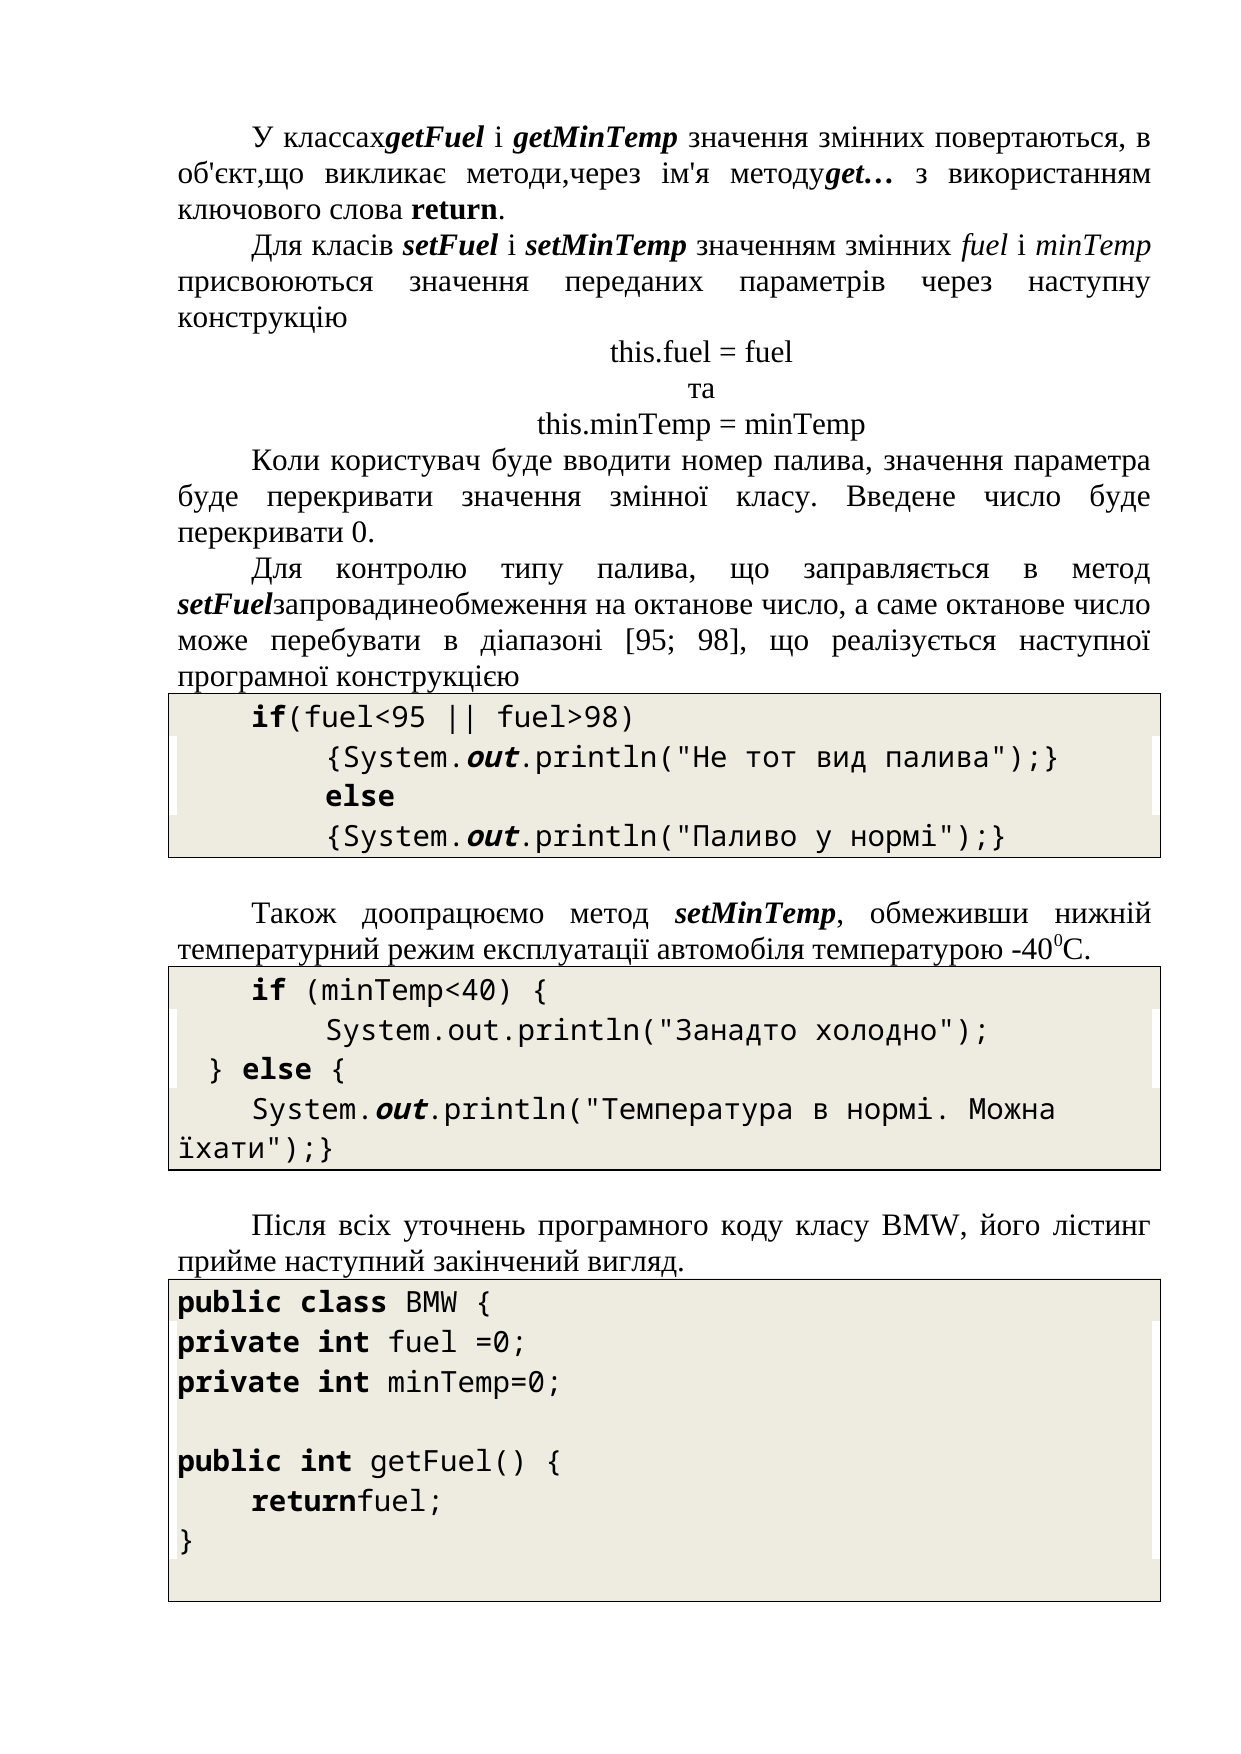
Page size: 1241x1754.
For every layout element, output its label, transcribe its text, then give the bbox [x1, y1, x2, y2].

text {System.out.println("Не тот вид палива");} [177, 736, 1152, 776]
text Після всіх уточнень програмного коду класу BMW, його лістинг прийме наступний закінчений вигляд. [177, 1207, 1152, 1278]
text Для контролю типу палива, що заправляється в метод setFuelзапровадинеобмеження на октанове число, а саме октанове число може перебувати в діапазоні [95; 98], що реалізується наступної програмної конструкцією [177, 549, 1152, 693]
text private int minTemp=0; [177, 1361, 1152, 1401]
text else [177, 776, 1152, 812]
text Коли користувач буде вводити номер палива, значення параметра буде перекривати значення змінної класу. Введене число буде перекривати 0. [177, 442, 1152, 549]
text } else { [177, 1048, 1152, 1085]
text returnfuel; [177, 1480, 1152, 1520]
text this.minTemp = minTemp [177, 406, 1152, 442]
text Також доопрацюємо метод setMinTemp, обмеживши нижній температурний режим експлуатації автомобіля температурою -400С. [177, 894, 1152, 966]
text System.out.println("Температура в нормі. Можна їхати");} [169, 1085, 1160, 1169]
text if(fuel<95 || fuel>98) [169, 694, 1160, 736]
text private int fuel =0; [177, 1321, 1152, 1361]
text public int getFuel() { [177, 1440, 1152, 1480]
text System.out.println("Занадто холодно"); [177, 1009, 1152, 1048]
text У классахgetFuel і getMinTemp значення змінних повертаються, в об'єкт,що викликає методи,через ім'я методуget… з використанням ключового слова return. [177, 118, 1152, 226]
text та [177, 370, 1152, 406]
text if (minTemp<40) { [169, 967, 1160, 1009]
text this.fuel = fuel [177, 334, 1152, 370]
text } [177, 1520, 1152, 1556]
text public class BMW { [169, 1280, 1160, 1321]
text {System.out.println("Паливо у нормі");} [169, 812, 1160, 857]
text Для класів setFuel і setMinTemp значенням змінних fuel і minTemp присвоюються значення переданих параметрів через наступну конструкцію [177, 226, 1152, 334]
